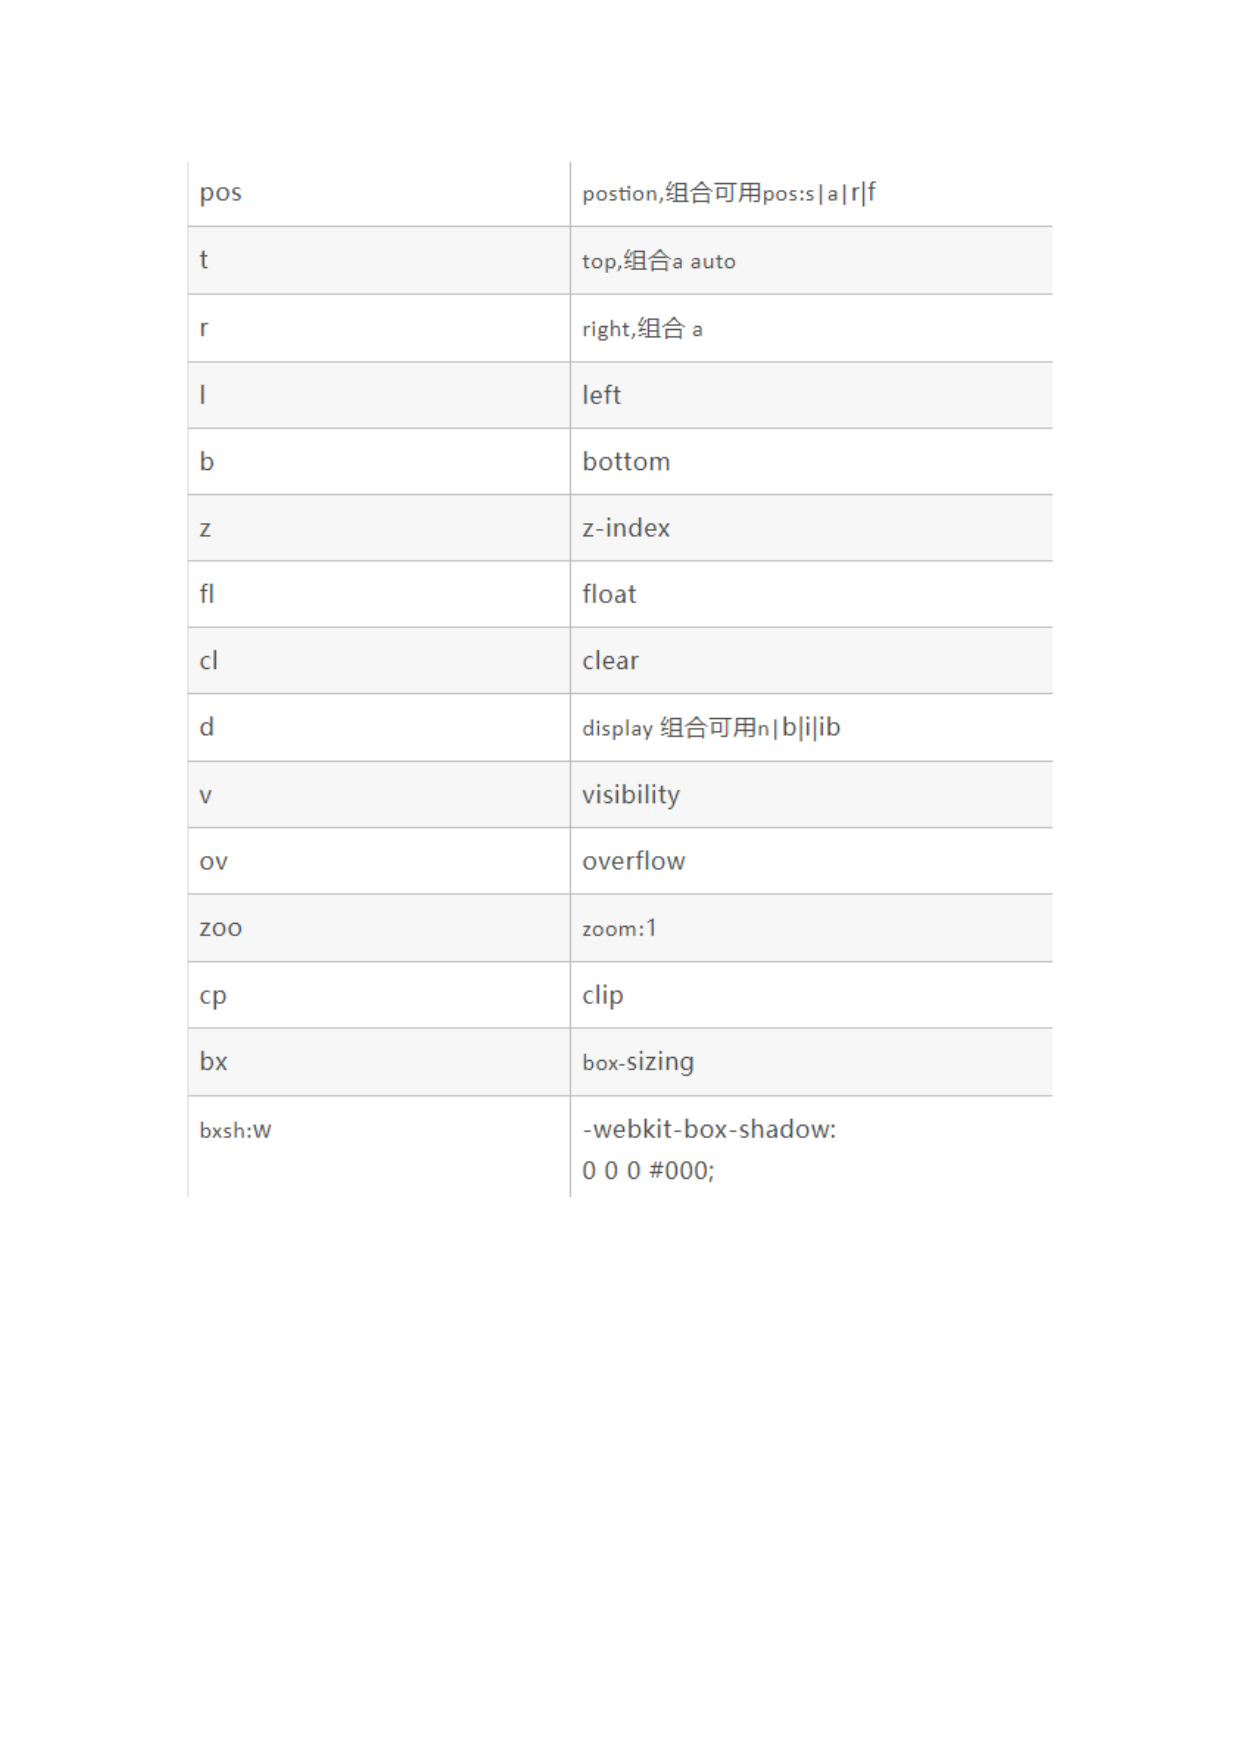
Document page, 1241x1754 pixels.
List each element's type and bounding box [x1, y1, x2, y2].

picture [187, 162, 1053, 1197]
